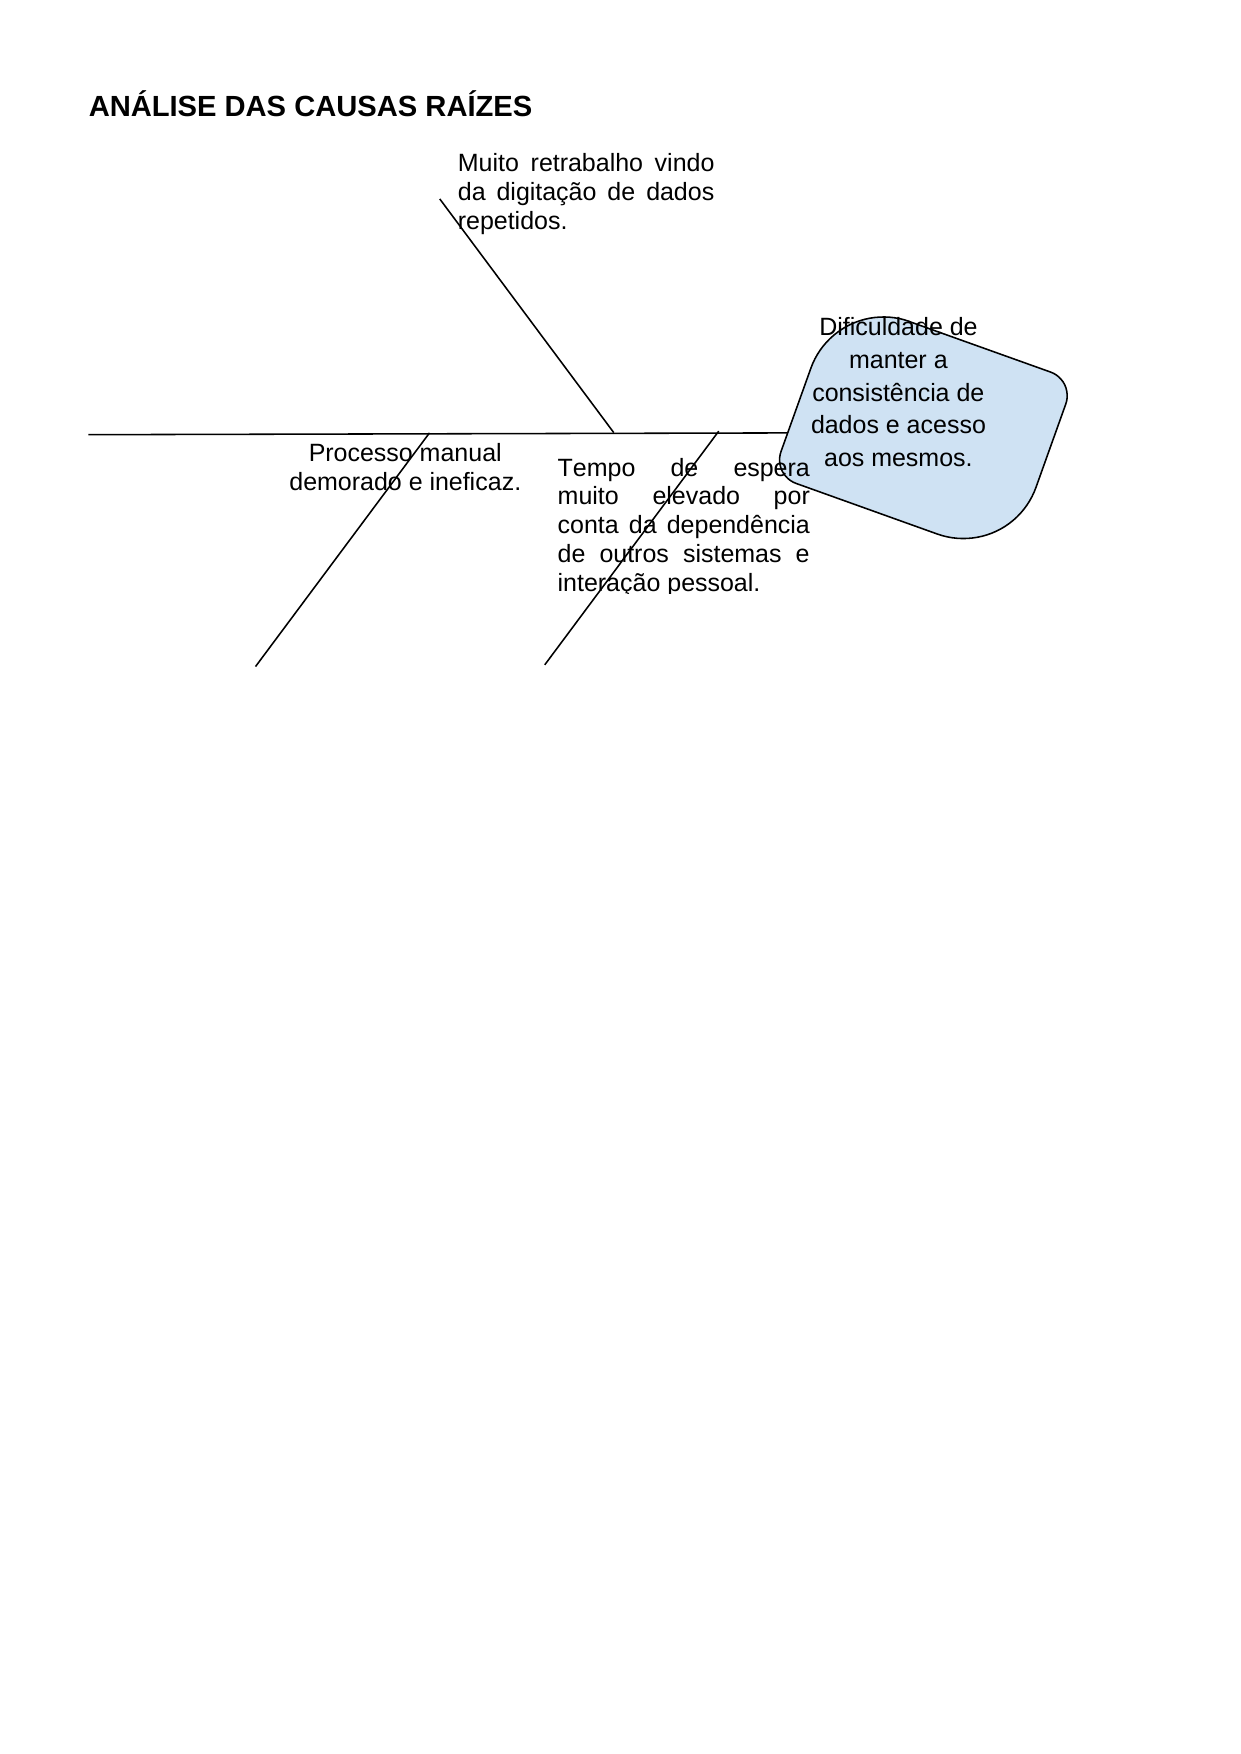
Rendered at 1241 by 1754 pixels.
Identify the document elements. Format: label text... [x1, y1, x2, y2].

title ANÁLISE DAS CAUSAS RAÍZES [88, 88, 1090, 122]
